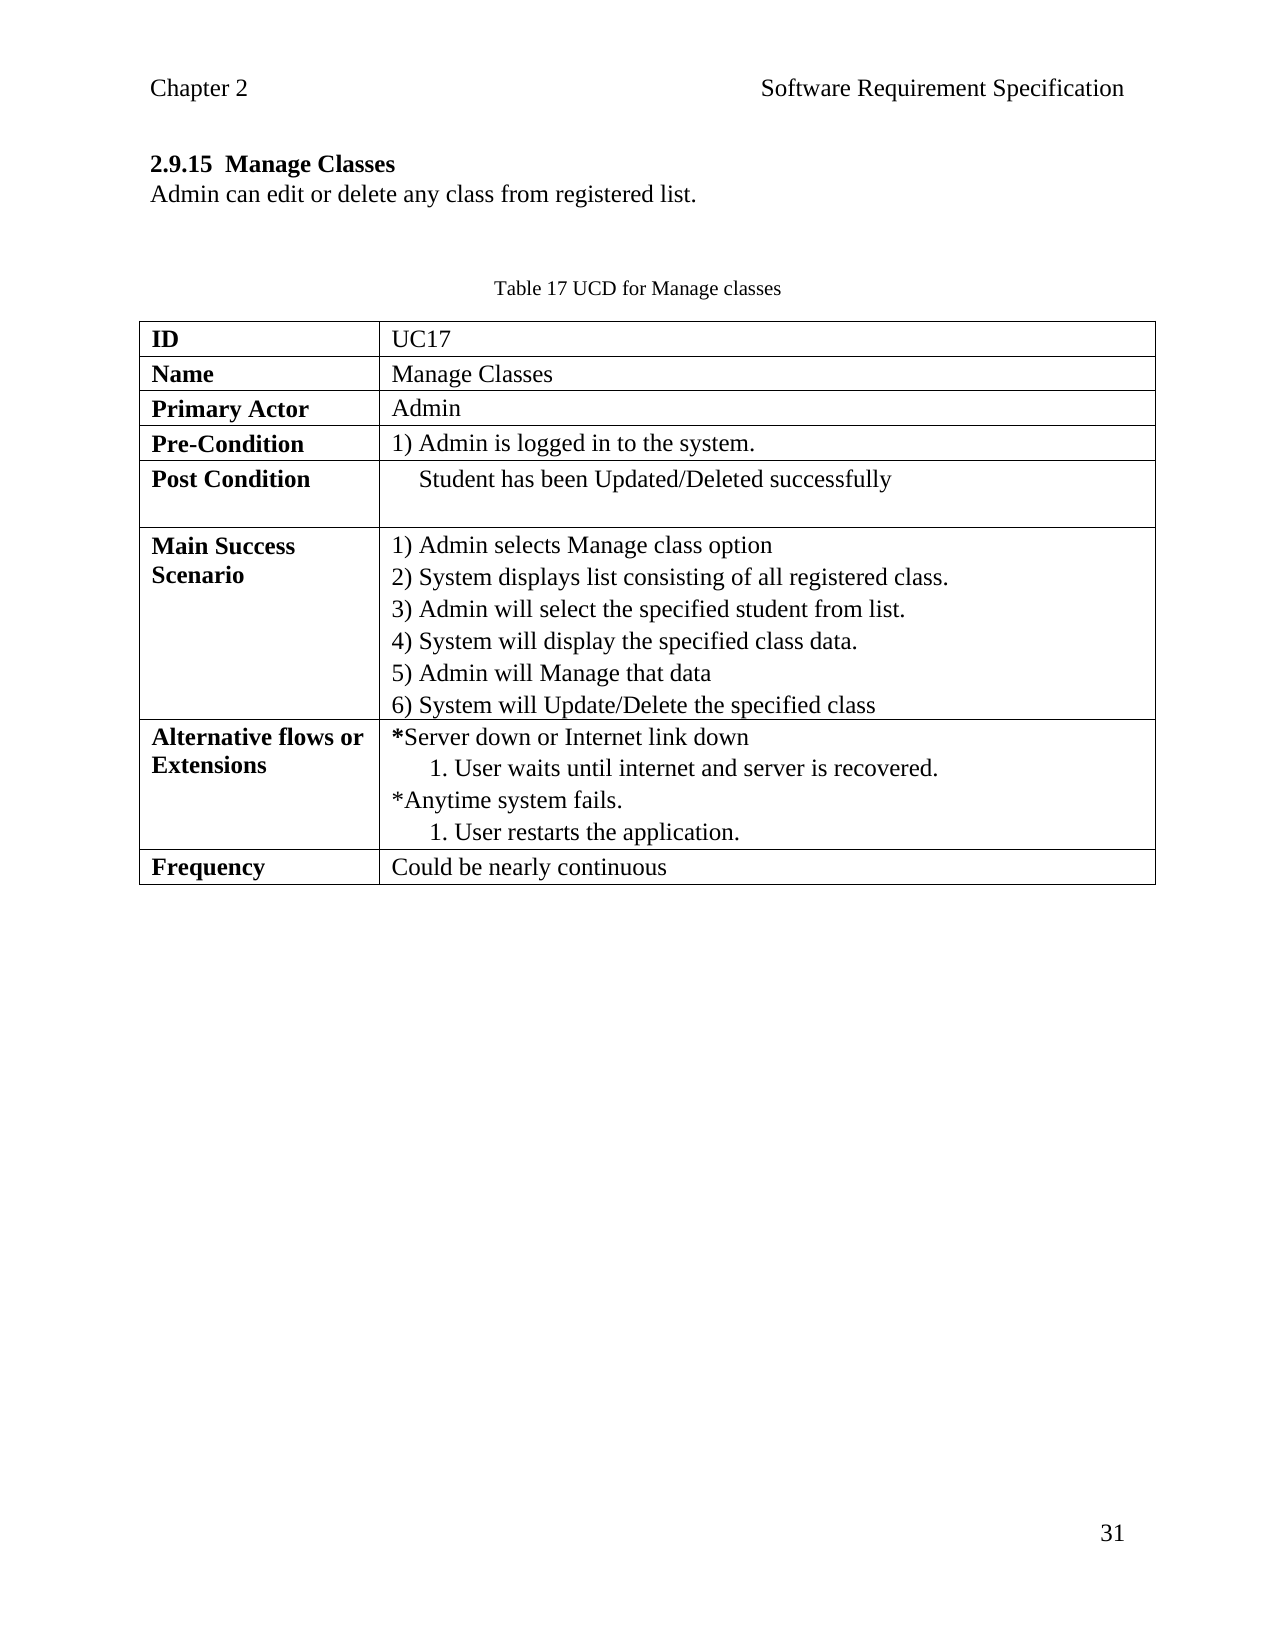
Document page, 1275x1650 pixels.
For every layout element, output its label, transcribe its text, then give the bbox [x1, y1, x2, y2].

table_header ID [140, 322, 379, 356]
table_cell Frequency [140, 850, 379, 884]
table_cell Manage Classes [380, 357, 1155, 390]
table_cell Could be nearly continuous [380, 850, 1155, 884]
table_cell Primary Actor [140, 391, 379, 425]
table_cell *Server down or Internet link down 1. User waits until internet and server is recovered. *Anytime system fails. 1. User restarts the application. [380, 720, 1155, 849]
table_cell Pre-Condition [140, 426, 379, 460]
table_cell Name [140, 357, 379, 390]
table_cell Admin [380, 391, 1155, 425]
table_cell Student has been Updated/Deleted successfully [380, 461, 1155, 527]
table_cell 1) Admin is logged in to the system. [380, 426, 1155, 460]
table_cell Main Success Scenario [140, 528, 379, 718]
text Table 17 UCD for Manage classes [155, 275, 1121, 299]
subtitle Manage Classes [150, 149, 1198, 178]
table_cell Admin selects Manage class option System displays list consisting of all registered class. Admin will select the specified student from list. System will display the specified class data. Admin will Manage that data System will Update/Delete the specified class [380, 528, 1155, 718]
table_cell Alternative flows or Extensions [140, 720, 379, 849]
table_header UC17 [380, 322, 1155, 356]
table_cell Post Condition [140, 461, 379, 527]
text Admin can edit or delete any class from registered list. [150, 179, 1198, 208]
